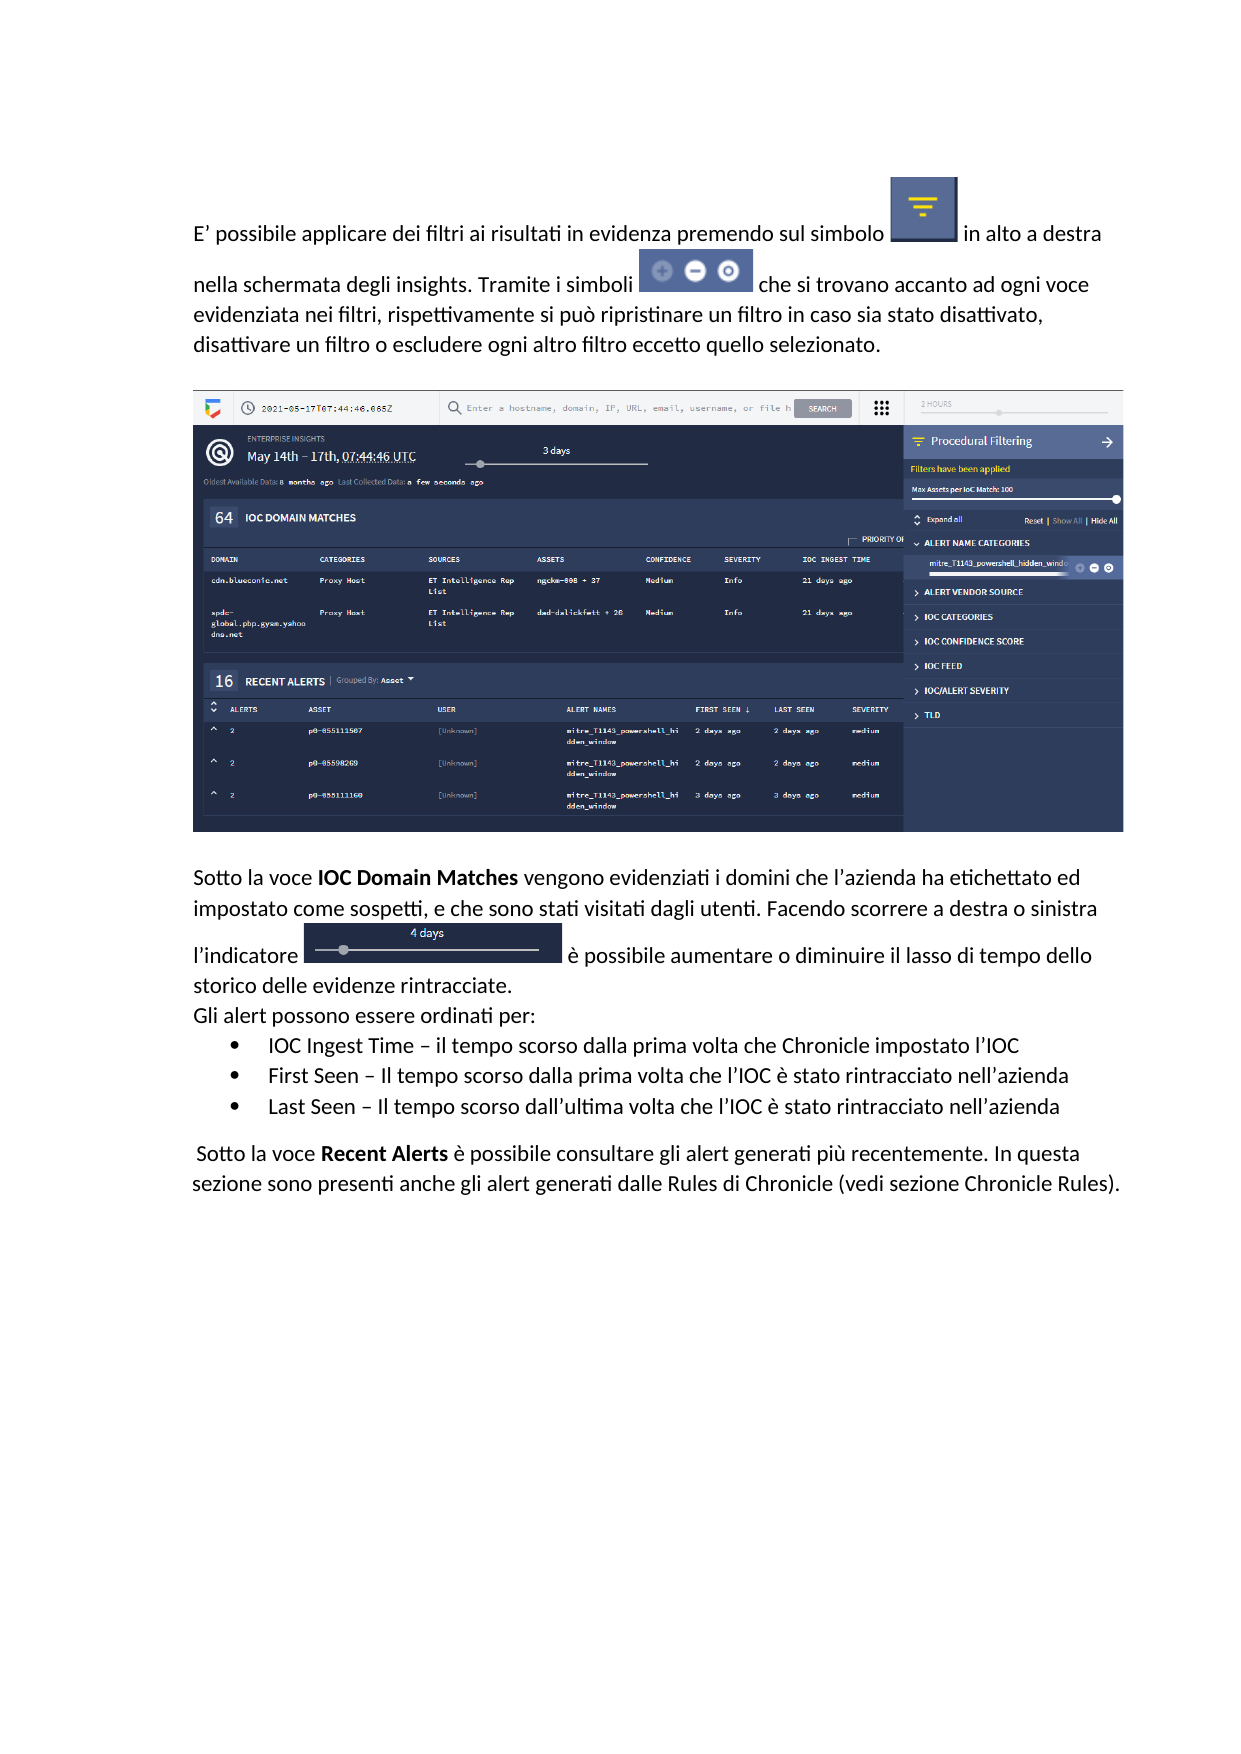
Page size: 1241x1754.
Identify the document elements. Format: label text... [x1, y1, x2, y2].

list First Seen – Il tempo scorso dalla prima volta che l’IOC è stato rintracciato nell’azienda [231, 1062, 1122, 1089]
picture [303, 923, 563, 963]
list IOC Ingest Time – il tempo scorso dalla prima volta che Chronicle impostato l’IOC [231, 1031, 1122, 1059]
list E’ possibile applicare dei filtri ai risultati in evidenza premendo sul simbolo in alto a destra nella schermata degli insights. Tramite i simboli che si trovano accanto ad ogni voce evidenziata nei filtri, rispettivamente si può ripristinare un filtro in caso sia stato disattivato, disattivare un filtro o escludere ogni altro filtro eccetto quello selezionato. [193, 178, 1122, 358]
picture [890, 177, 958, 242]
text Sotto la voce Recent Alerts è possibile consultare gli alert generati più recentemente. In questa sezione sono presenti anche gli alert generati dalle Rules di Chronicle (vedi sezione Chronicle Rules). [192, 1139, 1122, 1197]
list Sotto la voce IOC Domain Matches vengono evidenziati i domini che l’azienda ha etichettato ed impostato come sospetti, e che sono stati visitati dagli utenti. Facendo scorrere a destra o sinistra l’indicatore è possibile aumentare o diminuire il lasso di tempo dello storico delle evidenze rintracciate. [193, 863, 1122, 999]
list Gli alert possono essere ordinati per: [193, 1001, 1122, 1029]
picture [193, 390, 1124, 832]
picture [639, 249, 754, 292]
list Last Seen – Il tempo scorso dall’ultima volta che l’IOC è stato rintracciato nell’azienda [231, 1092, 1122, 1120]
